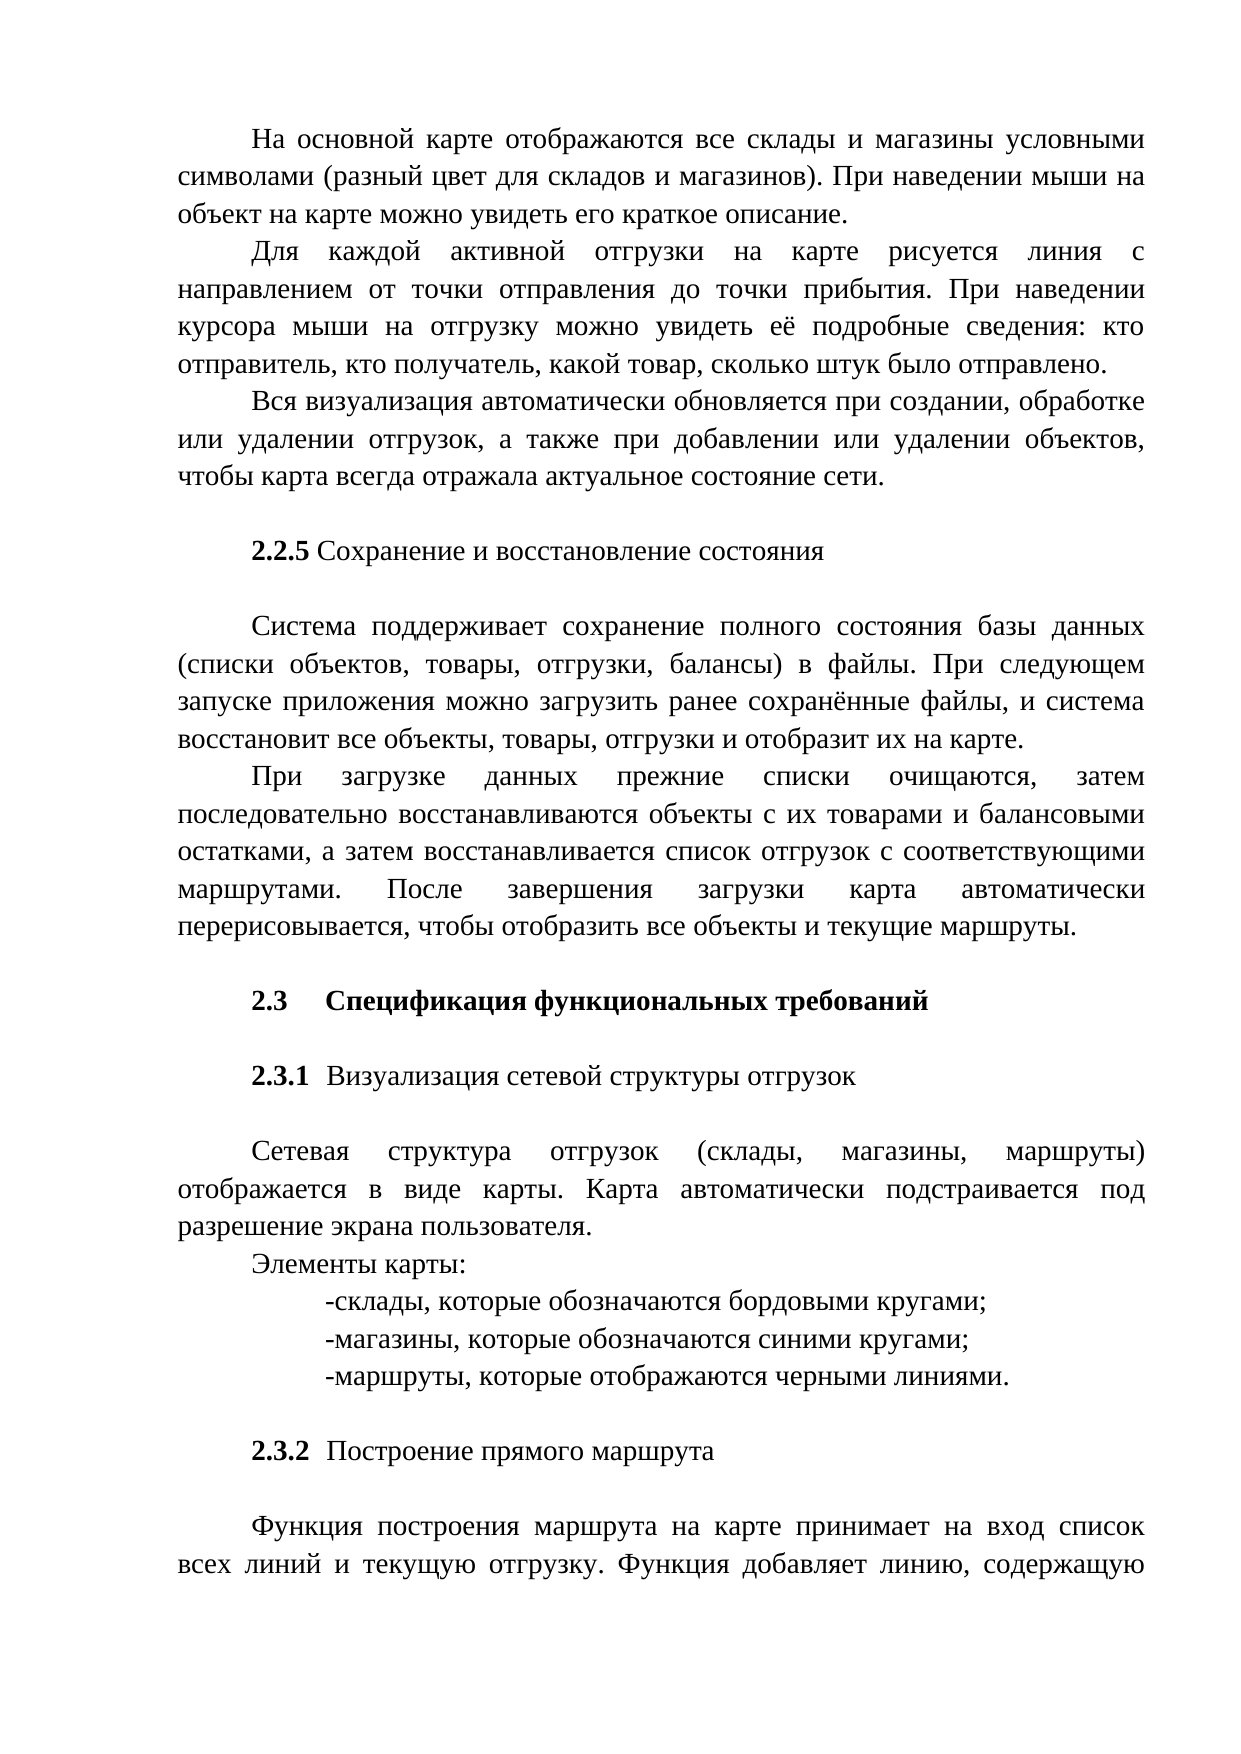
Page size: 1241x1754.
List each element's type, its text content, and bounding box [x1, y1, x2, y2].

text -склады, которые обозначаются бордовыми кругами; [251, 1281, 1146, 1318]
text При загрузке данных прежние списки очищаются, затем последовательно восстанавливаются объекты с их товарами и балансовыми остатками, а затем восстанавливается список отгрузок с соответствующими маршрутами. После завершения загрузки карта автоматически перерисовывается, чтобы отобразить все объекты и текущие маршруты. [177, 756, 1146, 943]
list Визуализация сетевой структуры отгрузок [251, 1056, 1146, 1093]
text Сетевая структура отгрузок (склады, магазины, маршруты) отображается в виде карты. Карта автоматически подстраивается под разрешение экрана пользователя. [177, 1131, 1146, 1243]
list Спецификация функциональных требований [177, 981, 1146, 1018]
list Построение прямого маршрута [251, 1431, 1146, 1468]
text Вся визуализация автоматически обновляется при создании, обработке или удалении отгрузок, а также при добавлении или удалении объектов, чтобы карта всегда отражала актуальное состояние сети. [177, 381, 1146, 493]
text -магазины, которые обозначаются синими кругами; [251, 1318, 1146, 1356]
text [177, 1506, 1146, 1581]
text Элементы карты: [251, 1243, 1146, 1281]
text 2.2.5 Сохранение и восстановление состояния [177, 531, 1146, 568]
text -маршруты, которые отображаются черными линиями. [251, 1356, 1146, 1393]
text Для каждой активной отгрузки на карте рисуется линия с направлением от точки отправления до точки прибытия. При наведении курсора мыши на отгрузку можно увидеть её подробные сведения: кто отправитель, кто получатель, какой товар, сколько штук было отправлено. [177, 231, 1146, 381]
text Система поддерживает сохранение полного состояния базы данных (списки объектов, товары, отгрузки, балансы) в файлы. При следующем запуске приложения можно загрузить ранее сохранённые файлы, и система восстановит все объекты, товары, отгрузки и отобразит их на карте. [177, 606, 1146, 756]
text На основной карте отображаются все склады и магазины условными символами (разный цвет для складов и магазинов). При наведении мыши на объект на карте можно увидеть его краткое описание. [177, 118, 1146, 231]
